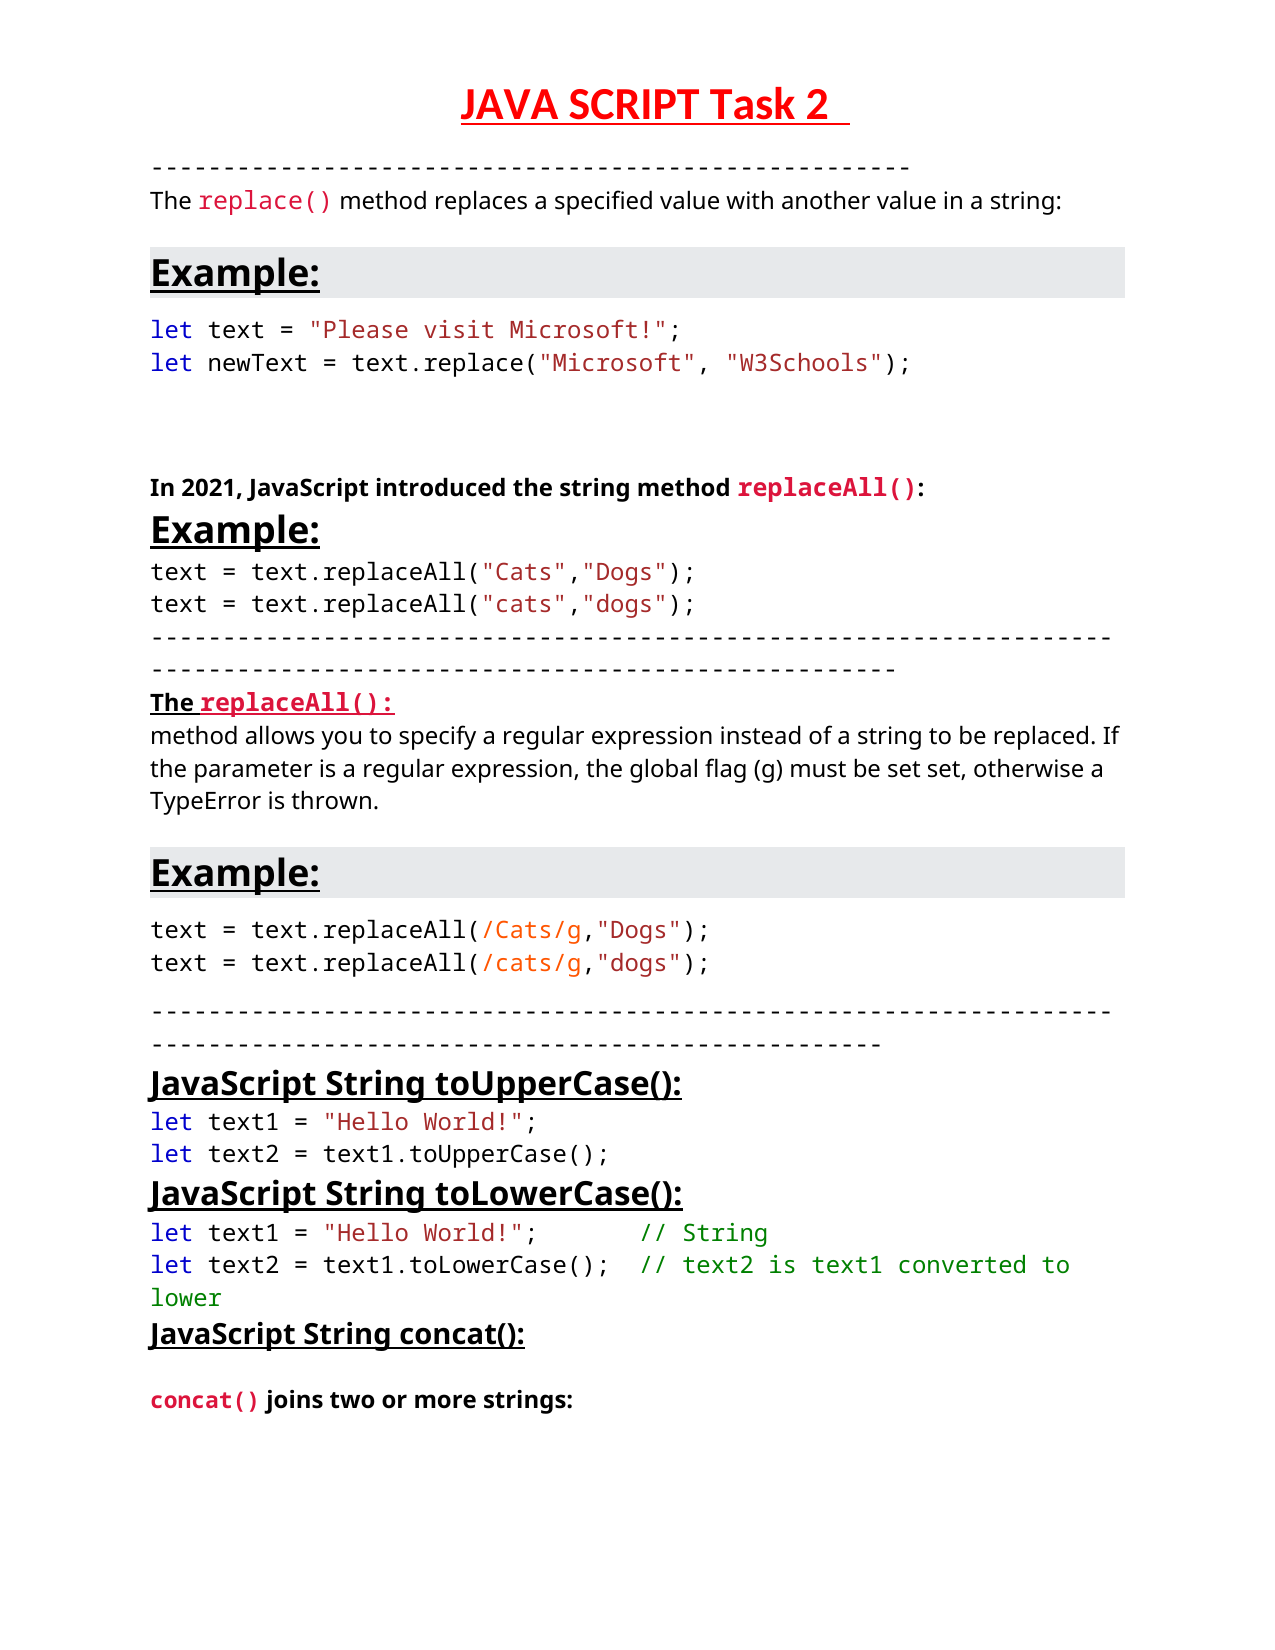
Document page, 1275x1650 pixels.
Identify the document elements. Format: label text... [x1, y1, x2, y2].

text concat() joins two or more strings: [150, 1383, 1125, 1415]
text let text = "Please visit Microsoft!"; let newText = text.replace("Microsoft", "W3Schools"); [150, 313, 1125, 407]
text text = text.replaceAll(/Cats/g,"Dogs"); text = text.replaceAll(/cats/g,"dogs"); [150, 913, 1125, 978]
subtitle Example: [150, 847, 1125, 898]
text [150, 150, 1125, 217]
text In 2021, JavaScript introduced the string method replaceAll(): Example: text = text.replaceAll("Cats","Dogs"); text = text.replaceAll("cats","dogs"); ----------------------------------------------------------------------------------------------------------------------- The replaceAll(): method allows you to specify a regular expression instead of a string to be replaced. If the parameter is a regular expression, the global flag (g) must be set set, otherwise a TypeError is thrown. [150, 469, 1125, 817]
subtitle ---------------------------------------------------------------------------------------------------------------------- JavaScript String toUpperCase(): let text1 = "Hello World!"; let text2 = text1.toUpperCase(); JavaScript String toLowerCase(): let text1 = "Hello World!"; // String let text2 = text1.toLowerCase(); // text2 is text1 converted to lower JavaScript String concat(): [150, 994, 1125, 1353]
subtitle Example: [150, 247, 1125, 298]
